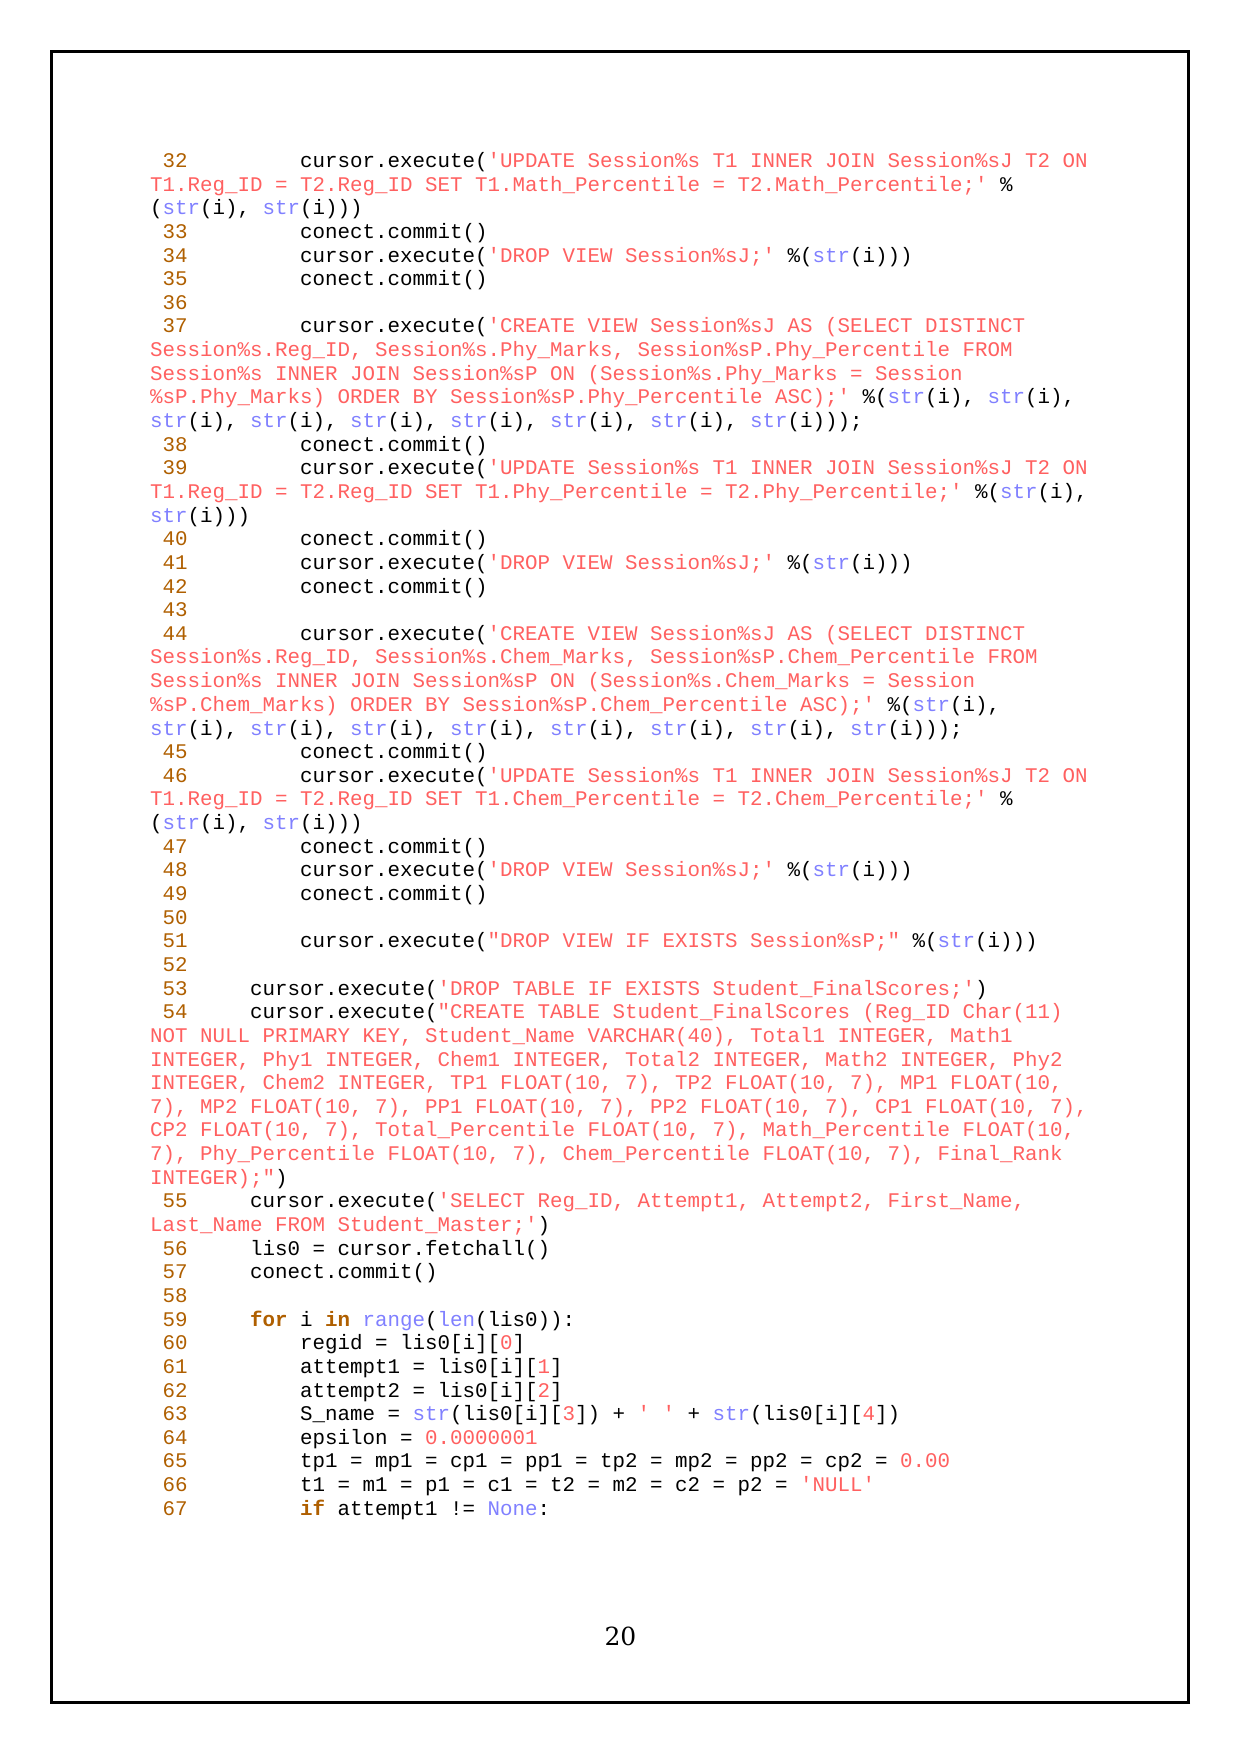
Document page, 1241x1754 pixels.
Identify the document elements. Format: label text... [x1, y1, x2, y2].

text 47 conect.commit() [150, 836, 1090, 859]
text 57 conect.commit() [150, 1261, 1090, 1285]
text 34 cursor.execute('DROP VIEW Session%sJ;' %(str(i))) [150, 244, 1090, 268]
text 36 [150, 292, 1090, 316]
text 51 cursor.execute("DROP VIEW IF EXISTS Session%sP;" %(str(i))) [150, 930, 1090, 954]
text 62 attempt2 = lis0[i][2] [150, 1379, 1090, 1403]
text 66 t1 = m1 = p1 = c1 = t2 = m2 = c2 = p2 = 'NULL' [150, 1474, 1090, 1498]
text 43 [150, 599, 1090, 623]
text 45 conect.commit() [150, 741, 1090, 765]
text 64 epsilon = 0.0000001 [150, 1427, 1090, 1451]
text 59 for i in range(len(lis0)): [150, 1309, 1090, 1332]
text 65 tp1 = mp1 = cp1 = pp1 = tp2 = mp2 = pp2 = cp2 = 0.00 [150, 1451, 1090, 1474]
text 55 cursor.execute('SELECT Reg_ID, Attempt1, Attempt2, First_Name, Last_Name FROM Student_Master;') [150, 1190, 1090, 1238]
text 42 conect.commit() [150, 576, 1090, 599]
text 37 cursor.execute('CREATE VIEW Session%sJ AS (SELECT DISTINCT Session%s.Reg_ID, Session%s.Phy_Marks, Session%sP.Phy_Percentile FROM Session%s INNER JOIN Session%sP ON (Session%s.Phy_Marks = Session%sP.Phy_Marks) ORDER BY Session%sP.Phy_Percentile ASC);' %(str(i), str(i), str(i), str(i), str(i), str(i), str(i), str(i), str(i))); [150, 316, 1090, 434]
text 63 S_name = str(lis0[i][3]) + ' ' + str(lis0[i][4]) [150, 1403, 1090, 1427]
text 35 conect.commit() [150, 268, 1090, 292]
text 32 cursor.execute('UPDATE Session%s T1 INNER JOIN Session%sJ T2 ON T1.Reg_ID = T2.Reg_ID SET T1.Math_Percentile = T2.Math_Percentile;' %(str(i), str(i))) [150, 150, 1090, 221]
text 33 conect.commit() [150, 221, 1090, 244]
text 49 conect.commit() [150, 883, 1090, 907]
text 58 [150, 1285, 1090, 1309]
text 54 cursor.execute("CREATE TABLE Student_FinalScores (Reg_ID Char(11) NOT NULL PRIMARY KEY, Student_Name VARCHAR(40), Total1 INTEGER, Math1 INTEGER, Phy1 INTEGER, Chem1 INTEGER, Total2 INTEGER, Math2 INTEGER, Phy2 INTEGER, Chem2 INTEGER, TP1 FLOAT(10, 7), TP2 FLOAT(10, 7), MP1 FLOAT(10, 7), MP2 FLOAT(10, 7), PP1 FLOAT(10, 7), PP2 FLOAT(10, 7), CP1 FLOAT(10, 7), CP2 FLOAT(10, 7), Total_Percentile FLOAT(10, 7), Math_Percentile FLOAT(10, 7), Phy_Percentile FLOAT(10, 7), Chem_Percentile FLOAT(10, 7), Final_Rank INTEGER);") [150, 1001, 1090, 1190]
text 56 lis0 = cursor.fetchall() [150, 1238, 1090, 1261]
text 60 regid = lis0[i][0] [150, 1332, 1090, 1356]
text 40 conect.commit() [150, 528, 1090, 552]
text 44 cursor.execute('CREATE VIEW Session%sJ AS (SELECT DISTINCT Session%s.Reg_ID, Session%s.Chem_Marks, Session%sP.Chem_Percentile FROM Session%s INNER JOIN Session%sP ON (Session%s.Chem_Marks = Session%sP.Chem_Marks) ORDER BY Session%sP.Chem_Percentile ASC);' %(str(i), str(i), str(i), str(i), str(i), str(i), str(i), str(i), str(i))); [150, 623, 1090, 741]
text 46 cursor.execute('UPDATE Session%s T1 INNER JOIN Session%sJ T2 ON T1.Reg_ID = T2.Reg_ID SET T1.Chem_Percentile = T2.Chem_Percentile;' %(str(i), str(i))) [150, 765, 1090, 836]
text 52 [150, 954, 1090, 978]
text 53 cursor.execute('DROP TABLE IF EXISTS Student_FinalScores;') [150, 978, 1090, 1001]
text 38 conect.commit() [150, 434, 1090, 457]
text 39 cursor.execute('UPDATE Session%s T1 INNER JOIN Session%sJ T2 ON T1.Reg_ID = T2.Reg_ID SET T1.Phy_Percentile = T2.Phy_Percentile;' %(str(i), str(i))) [150, 457, 1090, 528]
text 50 [150, 907, 1090, 930]
text 48 cursor.execute('DROP VIEW Session%sJ;' %(str(i))) [150, 859, 1090, 883]
text 61 attempt1 = lis0[i][1] [150, 1356, 1090, 1379]
text 67 if attempt1 != None: [150, 1498, 1090, 1521]
text 41 cursor.execute('DROP VIEW Session%sJ;' %(str(i))) [150, 552, 1090, 576]
